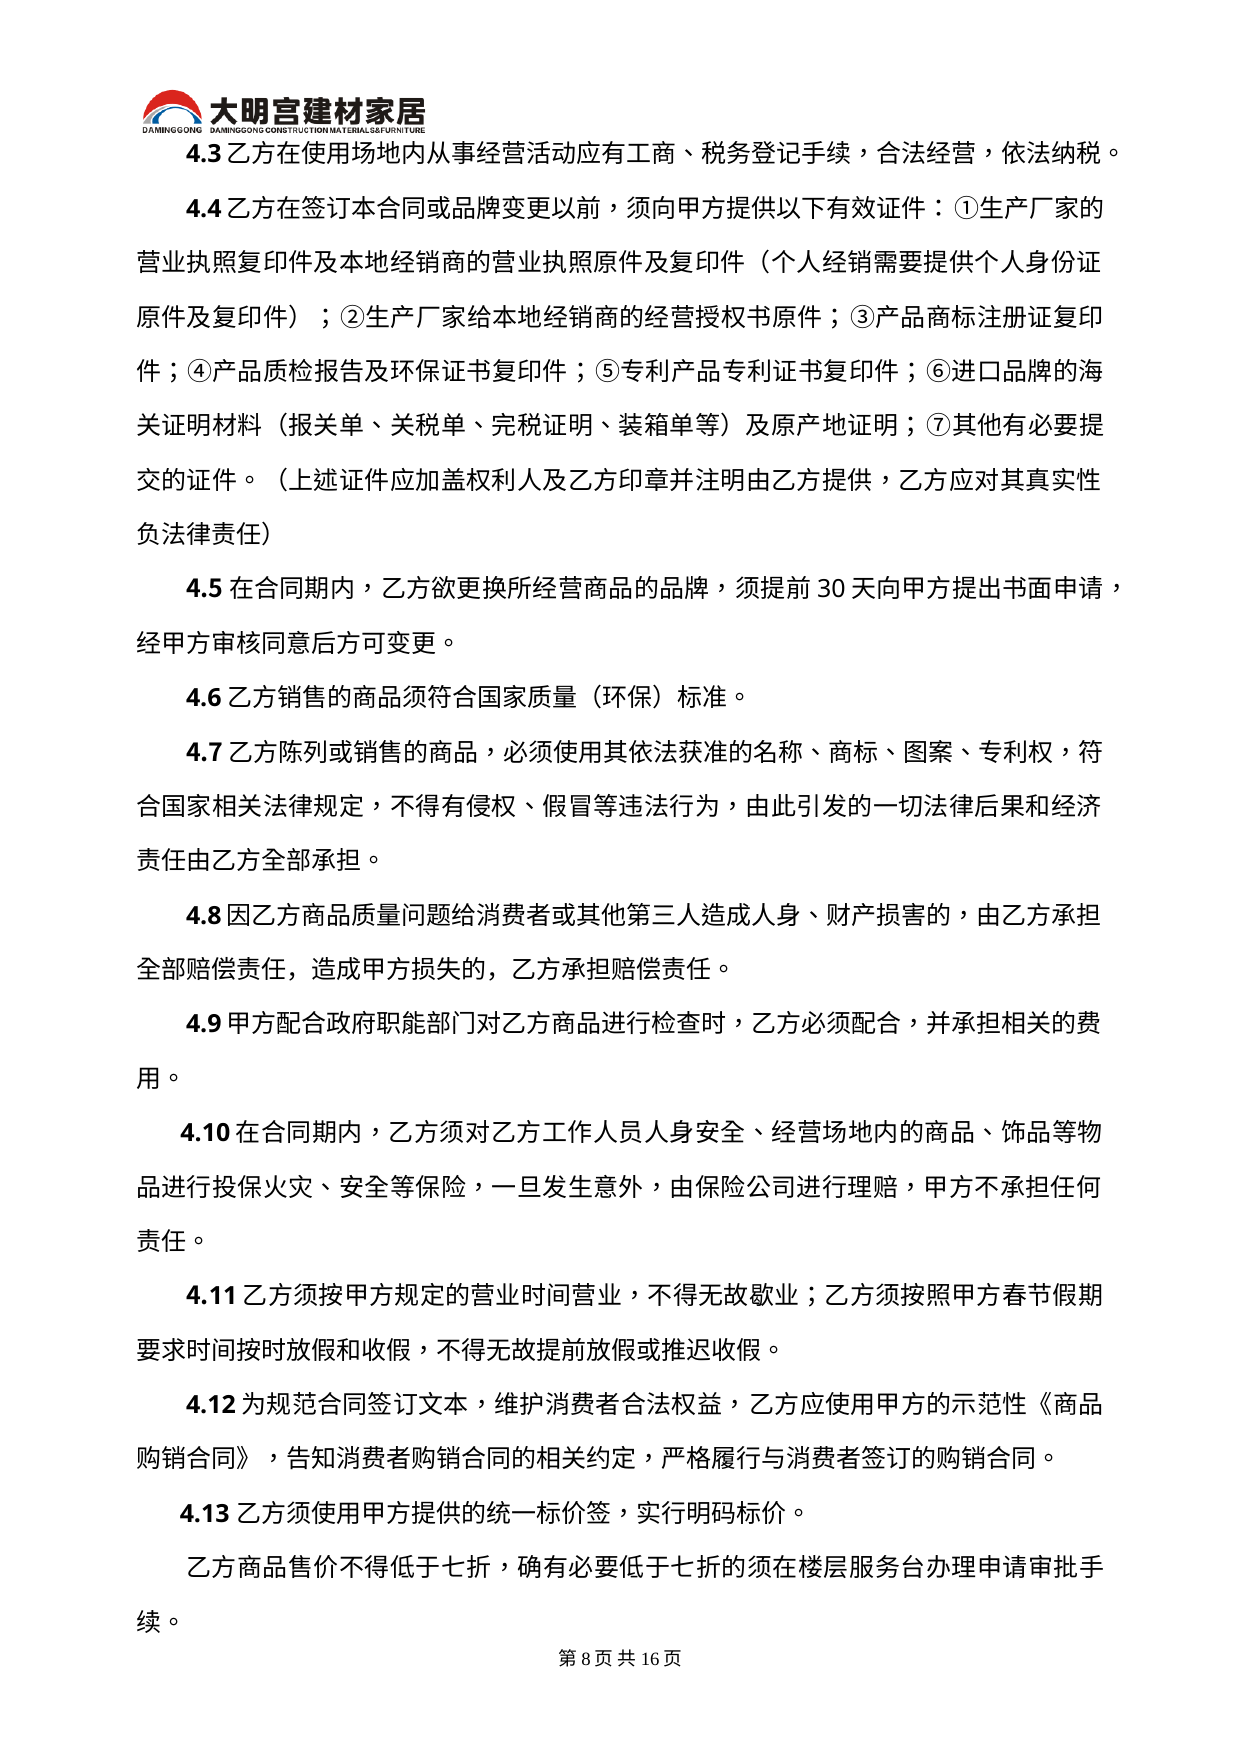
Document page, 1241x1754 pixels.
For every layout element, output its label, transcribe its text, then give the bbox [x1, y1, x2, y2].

text 4.12为规范合同签订文本，维护消费者合法权益，乙方应使用甲方的示范性《商品购销合同》，告知消费者购销合同的相关约定，严格履行与消费者签订的购销合同。 [136, 1384, 1104, 1475]
text 4.7乙方陈列或销售的商品，必须使用其依法获准的名称、商标、图案、专利权，符合国家相关法律规定，不得有侵权、假冒等违法行为，由此引发的一切法律后果和经济责任由乙方全部承担。 [136, 732, 1104, 877]
text 4.5在合同期内，乙方欲更换所经营商品的品牌，须提前30天向甲方提出书面申请，经甲方审核同意后方可变更。 [136, 569, 1104, 659]
text 4.8因乙方商品质量问题给消费者或其他第三人造成人身、财产损害的，由乙方承担全部赔偿责任，造成甲方损失的，乙方承担赔偿责任。 [136, 895, 1104, 986]
text 4.3乙方在使用场地内从事经营活动应有工商、税务登记手续，合法经营，依法纳税。 [136, 134, 1104, 170]
picture [141, 88, 426, 134]
text 4.4乙方在签订本合同或品牌变更以前，须向甲方提供以下有效证件：①生产厂家的营业执照复印件及本地经销商的营业执照原件及复印件（个人经销需要提供个人身份证原件及复印件）；②生产厂家给本地经销商的经营授权书原件；③产品商标注册证复印件；④产品质检报告及环保证书复印件；⑤专利产品专利证书复印件；⑥进口品牌的海关证明材料（报关单、关税单、完税证明、装箱单等）及原产地证明；⑦其他有必要提交的证件。（上述证件应加盖权利人及乙方印章并注明由乙方提供，乙方应对其真实性负法律责任） [136, 188, 1104, 551]
text 4.11乙方须按甲方规定的营业时间营业，不得无故歇业；乙方须按照甲方春节假期要求时间按时放假和收假，不得无故提前放假或推迟收假。 [136, 1276, 1104, 1366]
text 4.13 乙方须使用甲方提供的统一标价签，实行明码标价。 [136, 1493, 1104, 1529]
text 乙方商品售价不得低于七折，确有必要低于七折的须在楼层服务台办理申请审批手续。 [136, 1548, 1104, 1638]
text 4.9甲方配合政府职能部门对乙方商品进行检查时，乙方必须配合，并承担相关的费用。 [136, 1004, 1104, 1094]
text 4.6 乙方销售的商品须符合国家质量（环保）标准。 [136, 678, 1104, 714]
text 4.10在合同期内，乙方须对乙方工作人员人身安全、经营场地内的商品、饰品等物品进行投保火灾、安全等保险，一旦发生意外，由保险公司进行理赔，甲方不承担任何责任。 [136, 1113, 1104, 1258]
